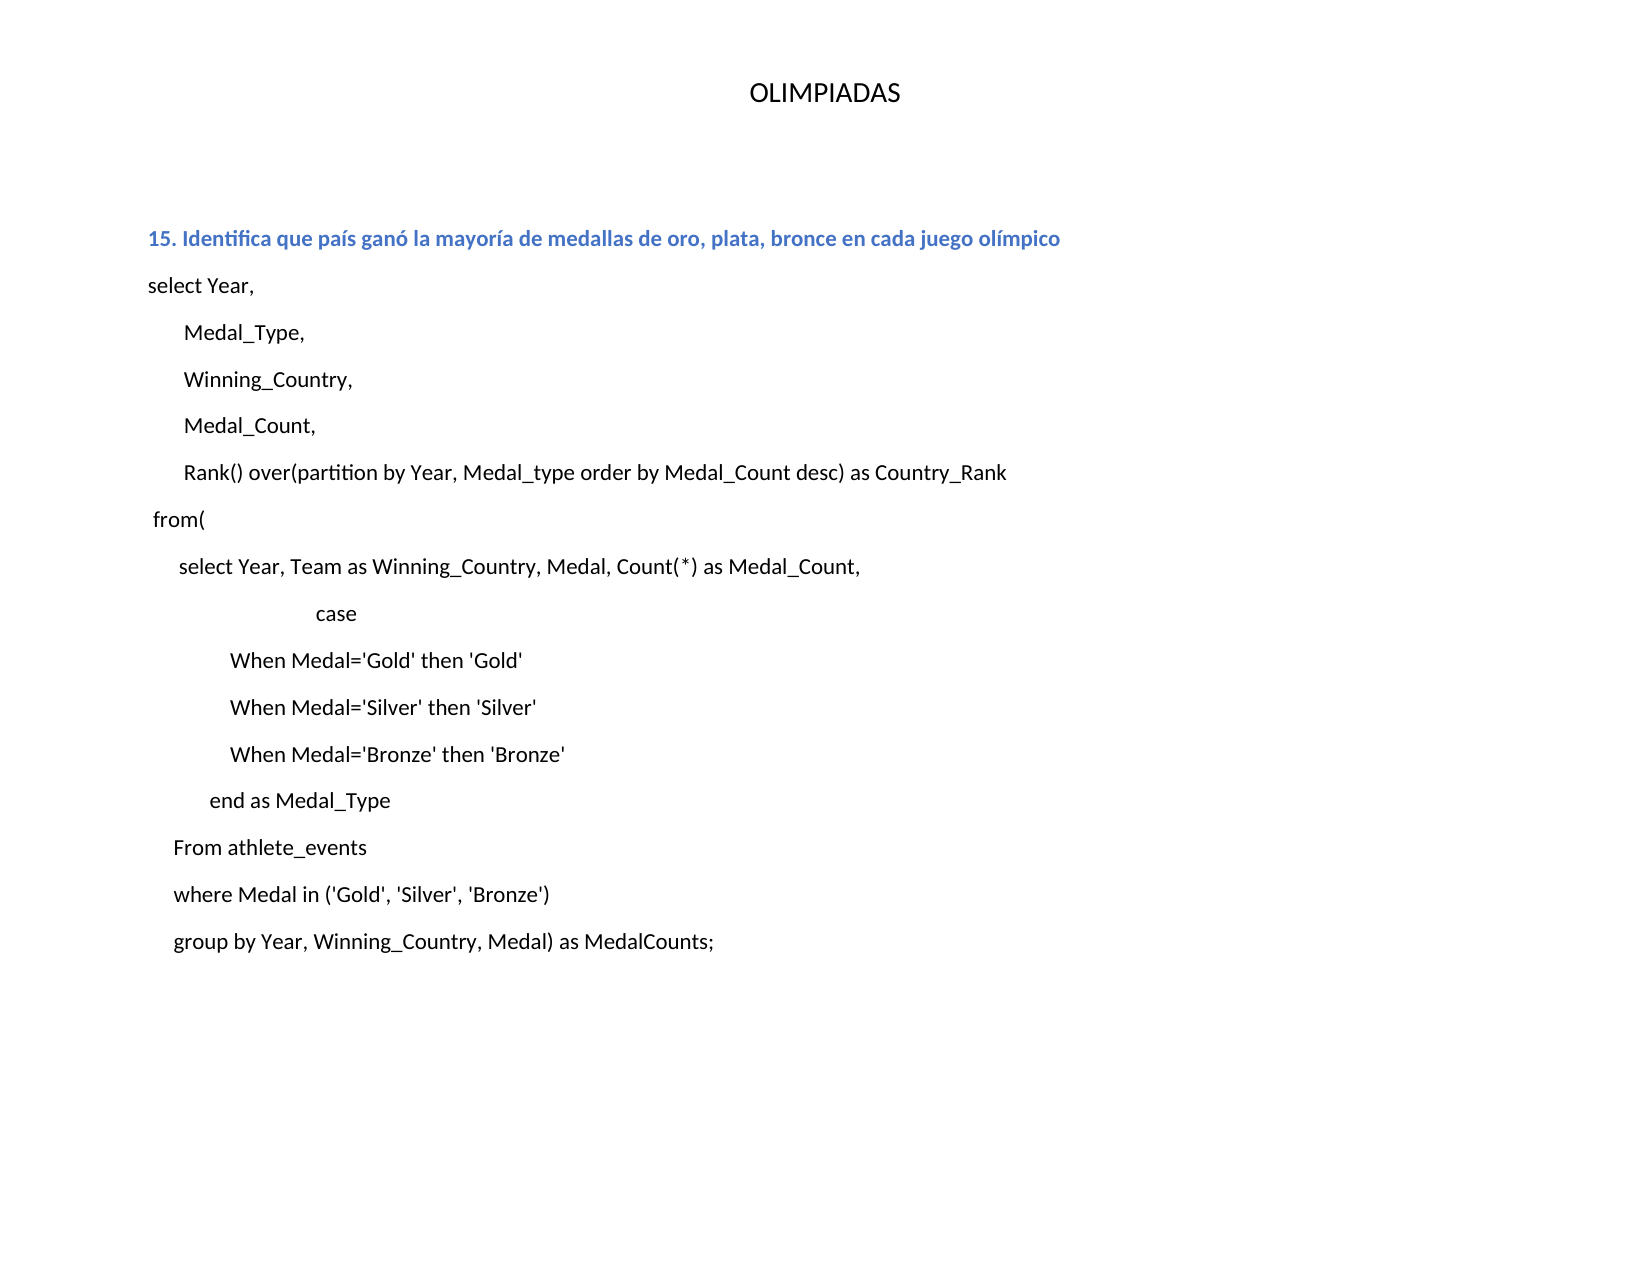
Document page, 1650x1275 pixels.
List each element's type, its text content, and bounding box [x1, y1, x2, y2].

text From athlete_events [148, 833, 1502, 861]
text select Year, [148, 271, 1502, 299]
text Medal_Type, [148, 318, 1502, 346]
text from( [148, 505, 1502, 533]
text When Medal='Bronze' then 'Bronze' [148, 740, 1502, 768]
text Medal_Count, [148, 412, 1502, 439]
text case [148, 599, 1502, 627]
text select Year, Team as Winning_Country, Medal, Count(*) as Medal_Count, [148, 552, 1502, 580]
text 15. Identifica que país ganó la mayoría de medallas de oro, plata, bronce en cada juego olímpico [148, 224, 1502, 252]
text group by Year, Winning_Country, Medal) as MedalCounts; [148, 927, 1502, 955]
text end as Medal_Type [148, 787, 1502, 814]
text Winning_Country, [148, 365, 1502, 393]
text where Medal in ('Gold', 'Silver', 'Bronze') [148, 880, 1502, 908]
text When Medal='Gold' then 'Gold' [148, 646, 1502, 674]
text Rank() over(partition by Year, Medal_type order by Medal_Count desc) as Country_Rank [148, 458, 1502, 486]
text When Medal='Silver' then 'Silver' [148, 693, 1502, 721]
